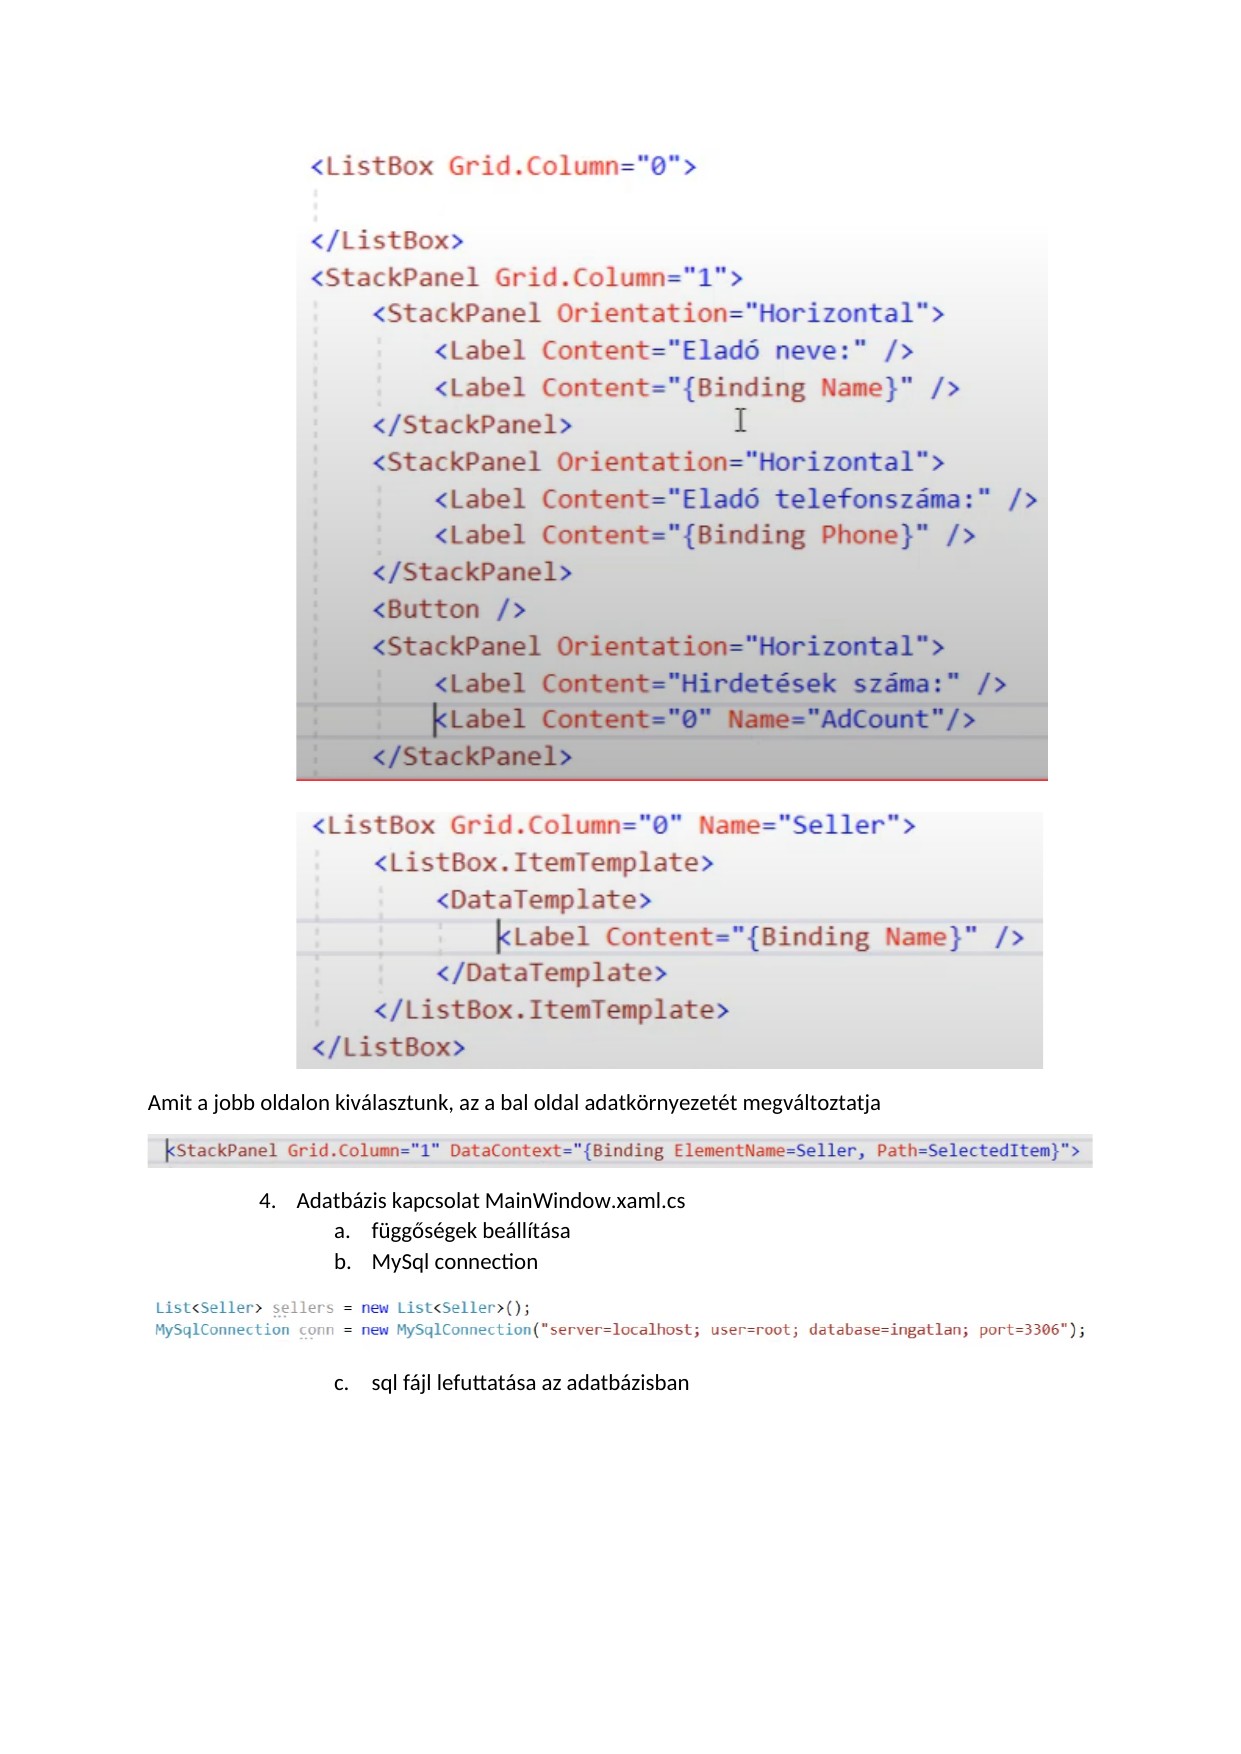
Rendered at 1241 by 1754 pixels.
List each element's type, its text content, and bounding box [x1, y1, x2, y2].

list függőségek beállítása [334, 1217, 1093, 1244]
text Amit a jobb oldalon kiválasztunk, az a bal oldal adatkörnyezetét megváltoztatja [148, 1088, 1093, 1116]
picture [147, 1134, 1093, 1168]
list MySql connection [334, 1247, 1093, 1275]
picture [296, 812, 1044, 1069]
picture [147, 1293, 1093, 1350]
list sql fájl lefuttatása az adatbázisban [334, 1368, 1093, 1396]
picture [296, 147, 1048, 781]
list Adatbázis kapcsolat MainWindow.xaml.cs [259, 1186, 1093, 1214]
